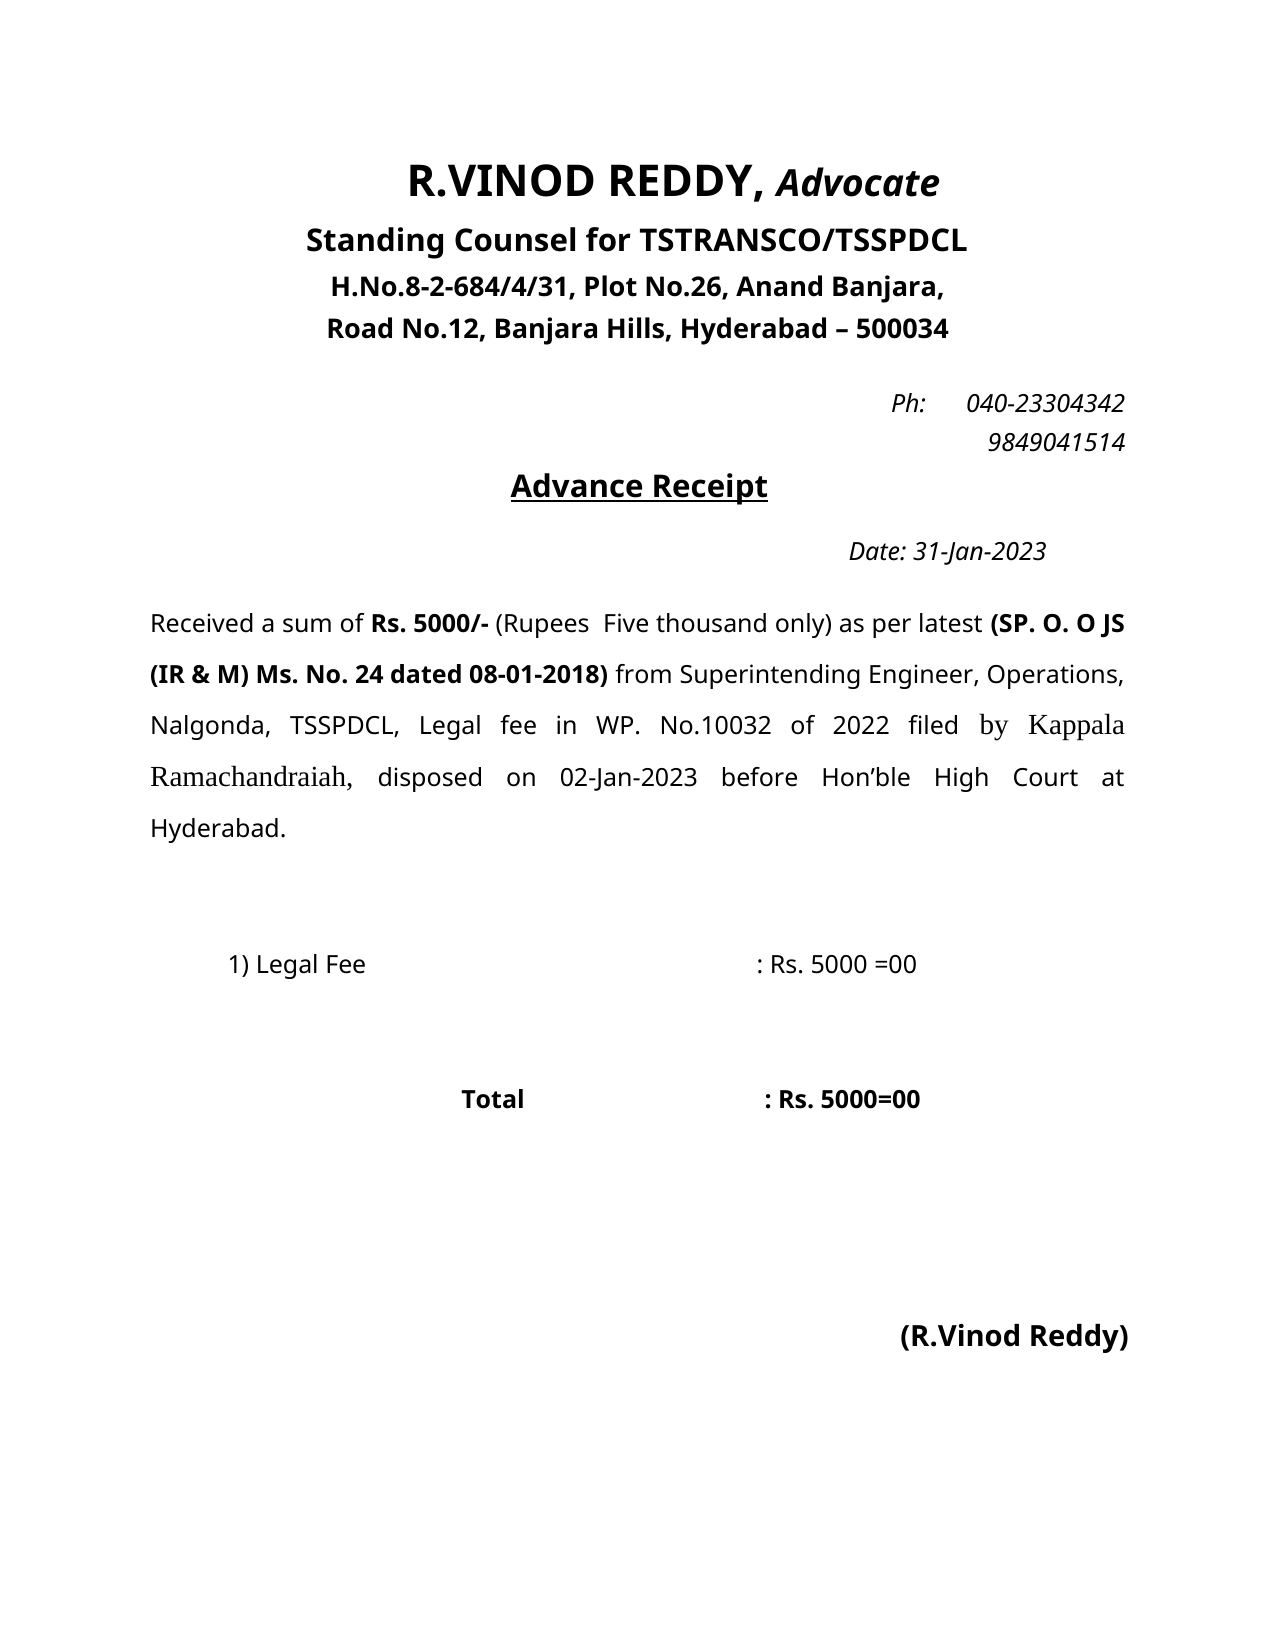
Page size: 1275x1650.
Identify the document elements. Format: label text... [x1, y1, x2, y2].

text (R.Vinod Reddy) [677, 1316, 1128, 1355]
text Road No.12, Banjara Hills, Hyderabad – 500034 [150, 310, 1125, 347]
text Advance Receipt [150, 463, 1128, 506]
text R.VINOD REDDY, Advocate [227, 150, 1047, 209]
text 1) Legal Fee : Rs. 5000 =00 [227, 946, 1010, 980]
text Total : Rs. 5000=00 [227, 1082, 1010, 1116]
text Received a sum of Rs. 5000/- (Rupees Five thousand only) as per latest (SP. O. O JS (IR & M) Ms. No. 24 dated 08-01-2018) from Superintending Engineer, Operations, Nalgonda, TSSPDCL, Legal fee in WP. No.10032 of 2022 filed by Kappala Ramachandraiah, disposed on 02-Jan-2023 before Hon’ble High Court at Hyderabad. [150, 605, 1125, 844]
text 9849041514 [150, 424, 1125, 458]
text Date: 31-Jan-2023 [227, 533, 1047, 567]
text H.No.8-2-684/4/31, Plot No.26, Anand Banjara, [150, 267, 1125, 304]
text Standing Counsel for TSTRANSCO/TSSPDCL [227, 218, 1047, 261]
text Ph: 040-23304342 [150, 385, 1125, 419]
